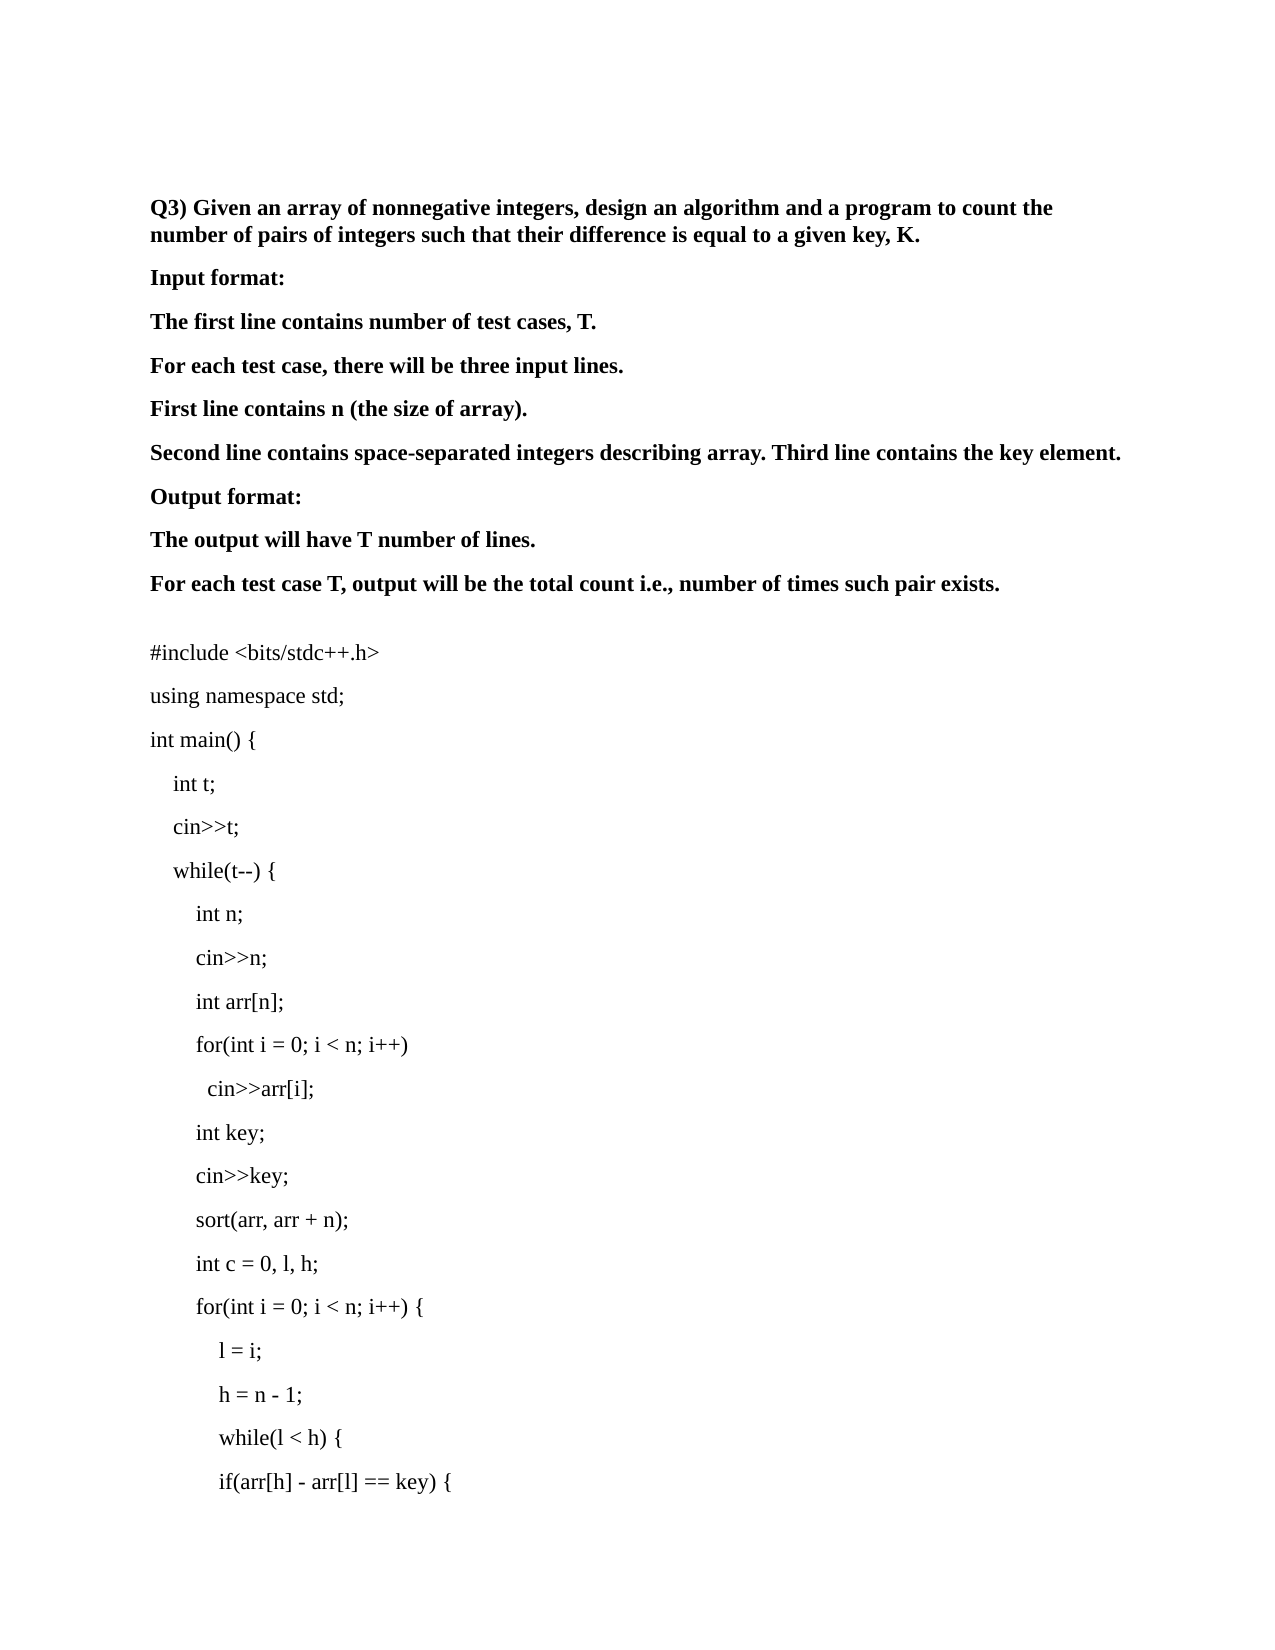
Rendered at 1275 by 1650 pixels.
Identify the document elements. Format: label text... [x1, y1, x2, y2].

text while(t--) { [150, 857, 1125, 884]
text h = n - 1; [150, 1380, 1125, 1407]
text int c = 0, l, h; [150, 1249, 1125, 1276]
text for(int i = 0; i < n; i++) { [150, 1293, 1125, 1320]
text For each test case T, output will be the total count i.e., number of times such pair exists. [150, 570, 1125, 597]
text int t; [150, 769, 1125, 796]
text The first line contains number of test cases, T. [150, 308, 1125, 335]
text int key; [150, 1118, 1125, 1146]
text Second line contains space-separated integers describing array. Third line contains the key element. [150, 439, 1125, 466]
text int main() { [150, 726, 1125, 753]
text #include <bits/stdc++.h> [150, 638, 1125, 665]
text Input format: [150, 264, 1125, 291]
text Output format: [150, 482, 1125, 509]
text cin>>key; [150, 1162, 1125, 1189]
text cin>>t; [150, 813, 1125, 840]
text int arr[n]; [150, 988, 1125, 1014]
text if(arr[h] - arr[l] == key) { [150, 1468, 1125, 1495]
text int n; [150, 900, 1125, 927]
text For each test case, there will be three input lines. [150, 352, 1125, 378]
text The output will have T number of lines. [150, 526, 1125, 553]
text cin>>n; [150, 944, 1125, 971]
text while(l < h) { [150, 1424, 1125, 1451]
text Q3) Given an array of nonnegative integers, design an algorithm and a program to count the number of pairs of integers such that their difference is equal to a given key, K. [150, 194, 1125, 248]
text l = i; [150, 1337, 1125, 1364]
text sort(arr, arr + n); [150, 1206, 1125, 1233]
text using namespace std; [150, 682, 1125, 709]
text for(int i = 0; i < n; i++) [150, 1031, 1125, 1058]
text First line contains n (the size of array). [150, 395, 1125, 422]
text cin>>arr[i]; [150, 1075, 1125, 1102]
